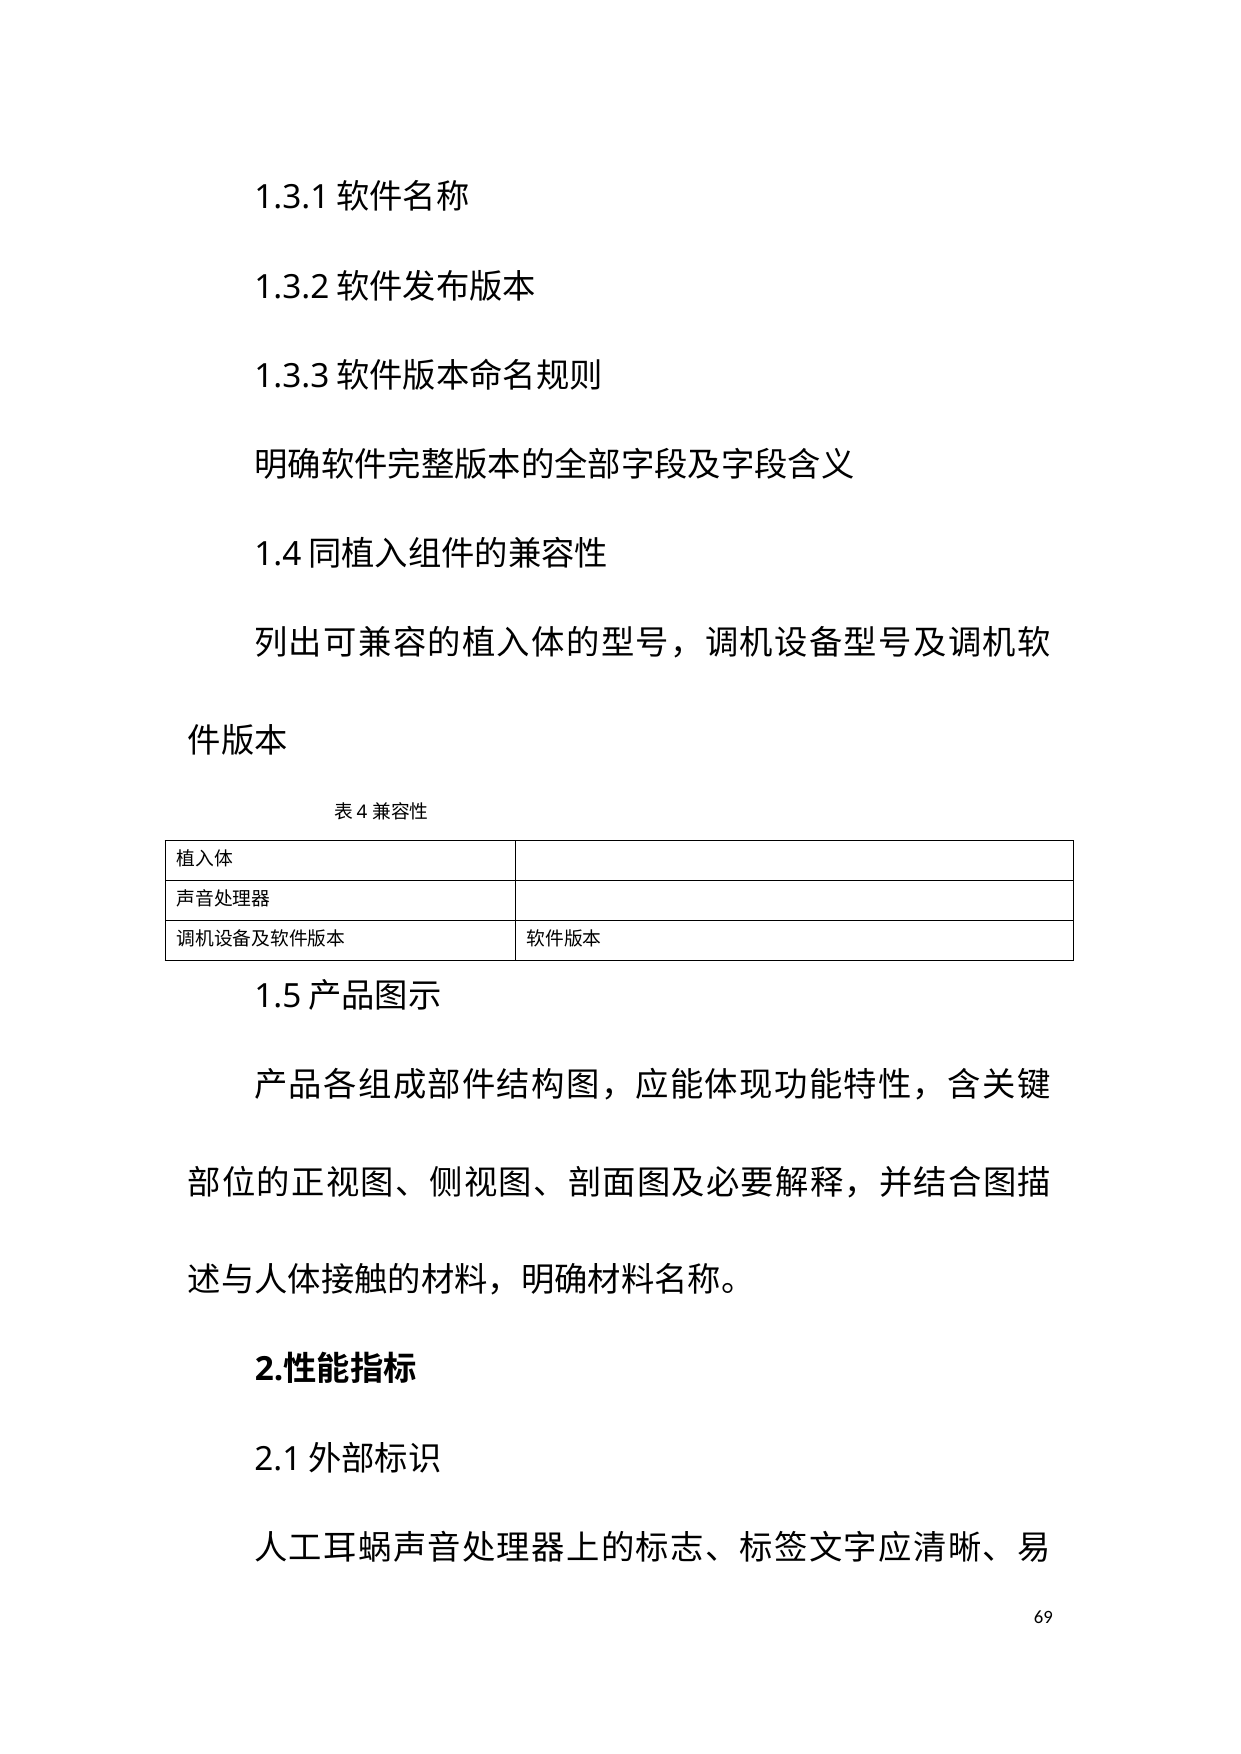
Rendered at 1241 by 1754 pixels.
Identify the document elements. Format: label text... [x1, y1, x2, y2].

table_header [516, 841, 1073, 880]
text 2.1外部标识 [187, 1423, 1053, 1488]
table_cell [516, 881, 1073, 920]
text 列出可兼容的植入体的型号，调机设备型号及调机软件版本 [187, 608, 1053, 770]
text 1.3.3软件版本命名规则 [187, 340, 1053, 405]
text 1.3.1软件名称 [187, 162, 1053, 227]
text 2.性能指标 [187, 1334, 1053, 1399]
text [187, 1512, 1053, 1577]
table_cell 声音处理器 [166, 881, 515, 920]
table_cell 调机设备及软件版本 [166, 921, 515, 960]
text 明确软件完整版本的全部字段及字段含义 [187, 429, 1053, 494]
text 1.5产品图示 [187, 961, 1053, 1026]
text 1.4同植入组件的兼容性 [187, 518, 1053, 583]
text 1.3.2软件发布版本 [187, 251, 1053, 316]
table_header 植入体 [166, 841, 515, 880]
text 表4 兼容性 [187, 794, 1053, 827]
text 产品各组成部件结构图，应能体现功能特性，含关键部位的正视图、侧视图、剖面图及必要解释，并结合图描述与人体接触的材料，明确材料名称。 [187, 1050, 1053, 1310]
table_cell 软件版本 [516, 921, 1073, 960]
